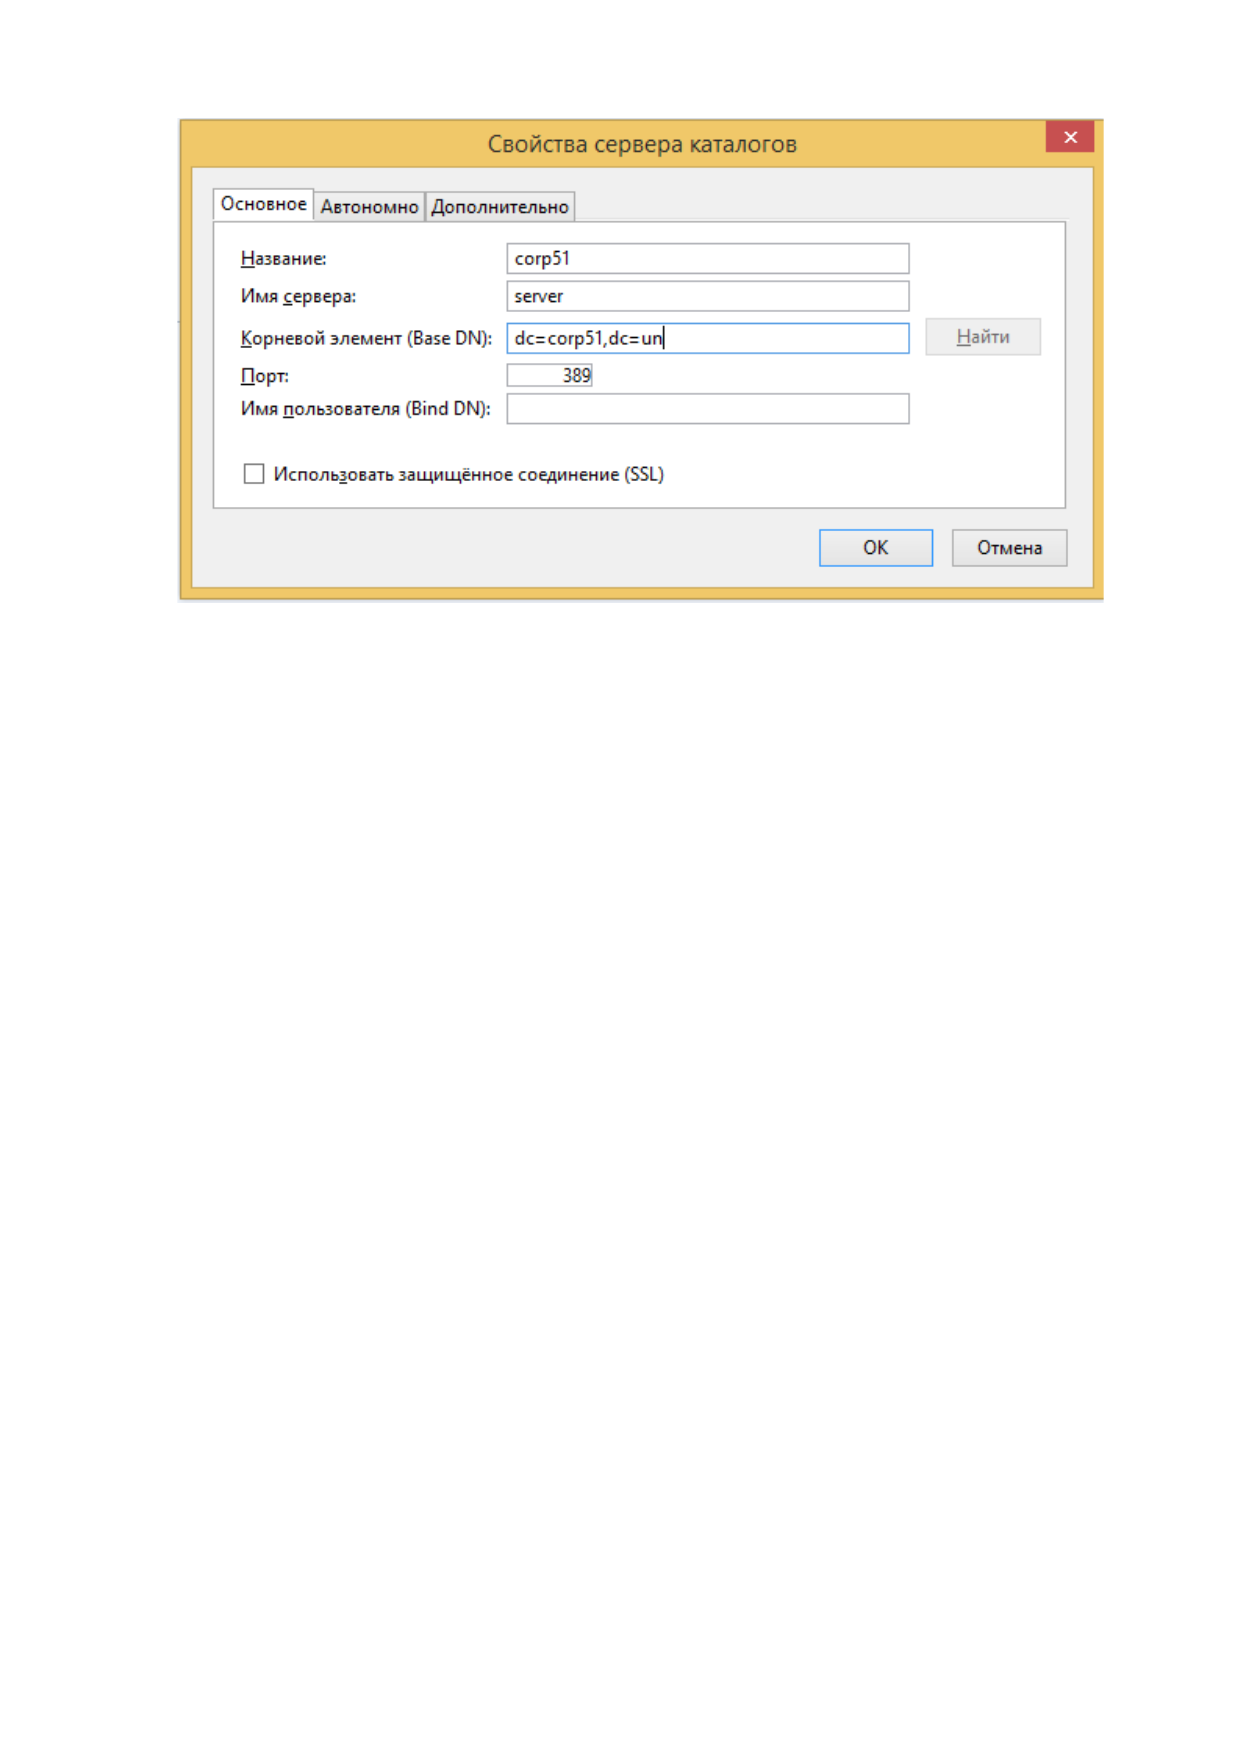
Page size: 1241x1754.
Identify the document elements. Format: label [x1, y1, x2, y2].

picture [177, 118, 1104, 603]
